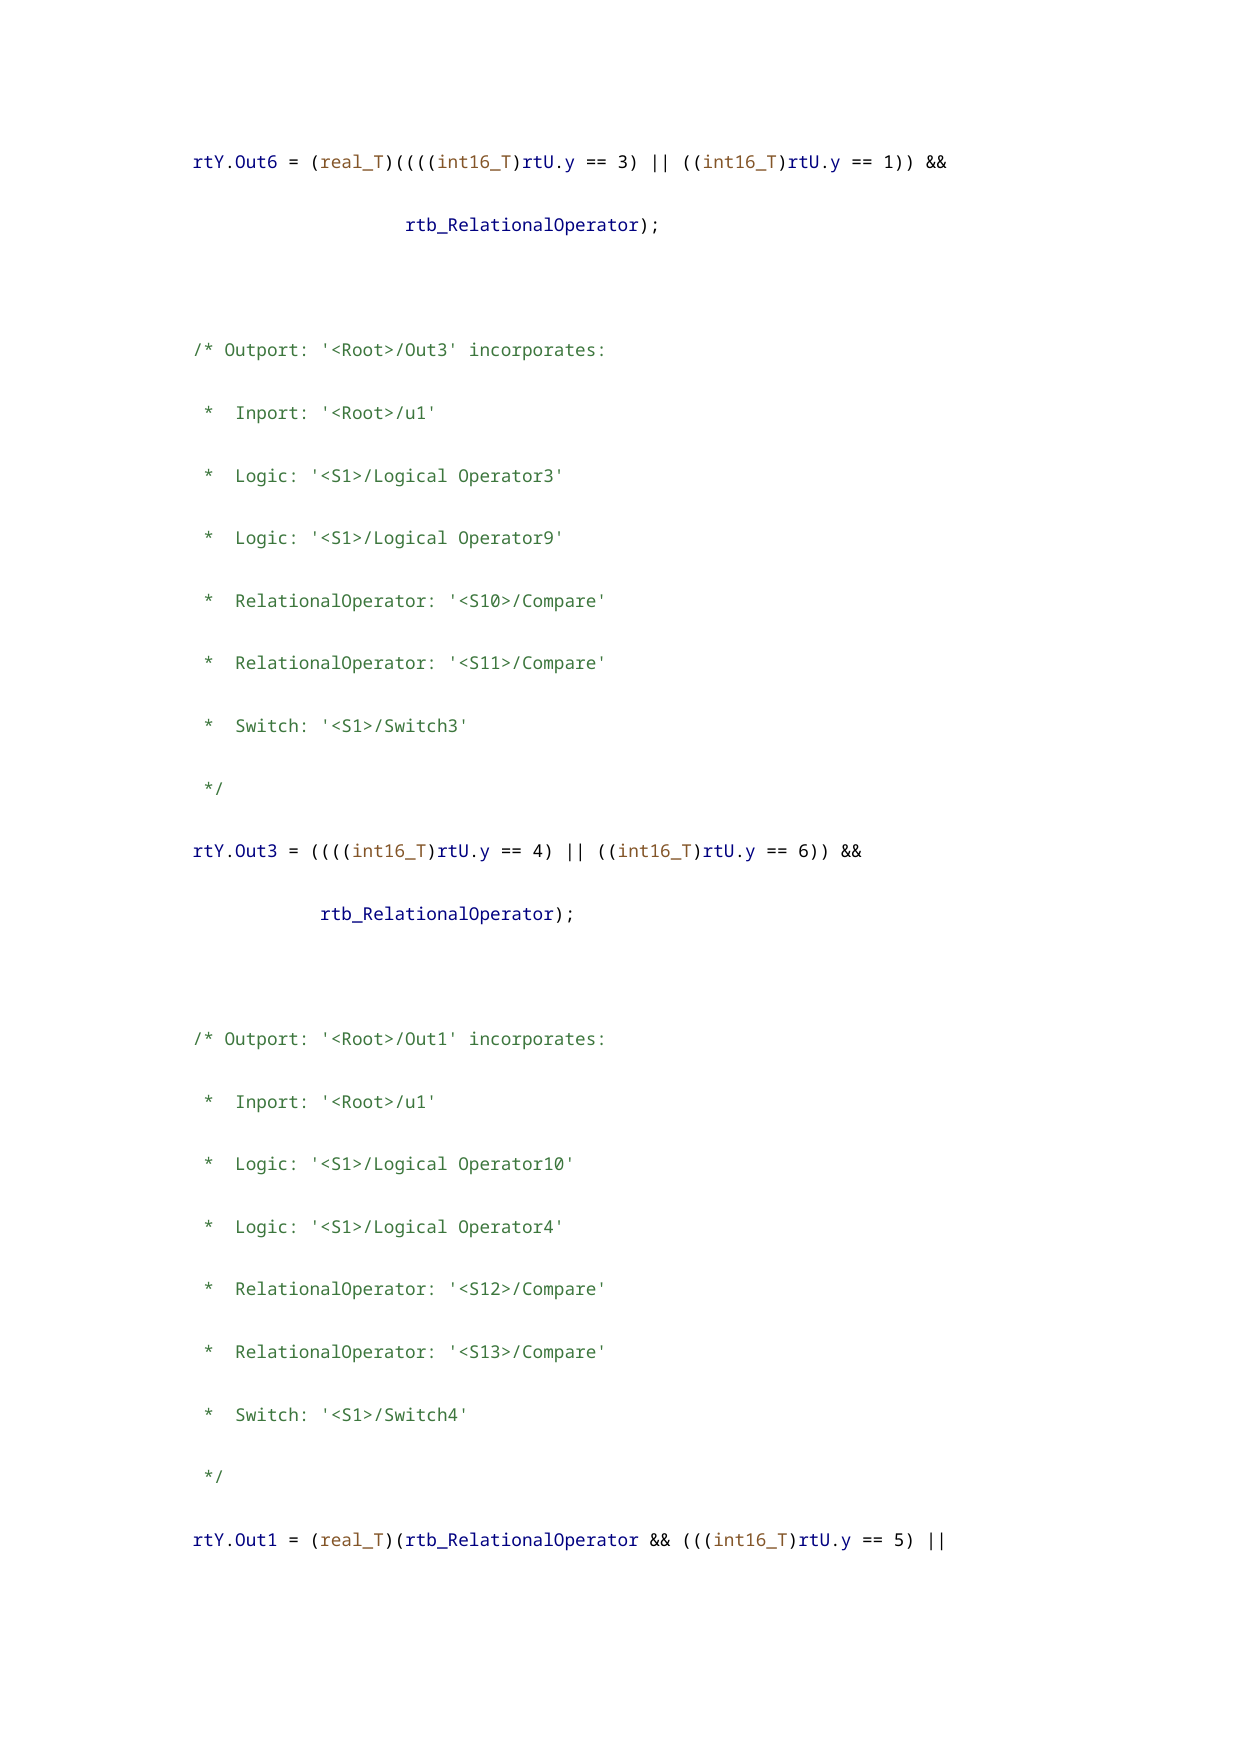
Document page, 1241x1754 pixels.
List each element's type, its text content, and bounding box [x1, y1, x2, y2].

text rtb_RelationalOperator); [150, 901, 1090, 953]
text * RelationalOperator: '<S12>/Compare' [150, 1277, 1090, 1329]
text * Switch: '<S1>/Switch4' [150, 1402, 1090, 1454]
text rtY.Out3 = ((((int16_T)rtU.y == 4) || ((int16_T)rtU.y == 6)) && [150, 839, 1090, 891]
text rtY.Out1 = (real_T)(rtb_RelationalOperator && (((int16_T)rtU.y == 5) || [150, 1527, 1090, 1579]
text rtY.Out6 = (real_T)((((int16_T)rtU.y == 3) || ((int16_T)rtU.y == 1)) && [150, 150, 1090, 202]
text /* Outport: '<Root>/Out1' incorporates: [150, 1026, 1090, 1079]
text * Inport: '<Root>/u1' [150, 1089, 1090, 1141]
text * Inport: '<Root>/u1' [150, 400, 1090, 453]
text /* Outport: '<Root>/Out3' incorporates: [150, 338, 1090, 390]
text * Logic: '<S1>/Logical Operator4' [150, 1214, 1090, 1266]
text * RelationalOperator: '<S13>/Compare' [150, 1339, 1090, 1392]
text * RelationalOperator: '<S10>/Compare' [150, 588, 1090, 640]
text * Logic: '<S1>/Logical Operator10' [150, 1152, 1090, 1204]
text */ [150, 776, 1090, 828]
text * Logic: '<S1>/Logical Operator3' [150, 463, 1090, 515]
text * Switch: '<S1>/Switch3' [150, 713, 1090, 766]
text * Logic: '<S1>/Logical Operator9' [150, 526, 1090, 578]
text */ [150, 1465, 1090, 1517]
text rtb_RelationalOperator); [150, 213, 1090, 265]
text * RelationalOperator: '<S11>/Compare' [150, 651, 1090, 703]
